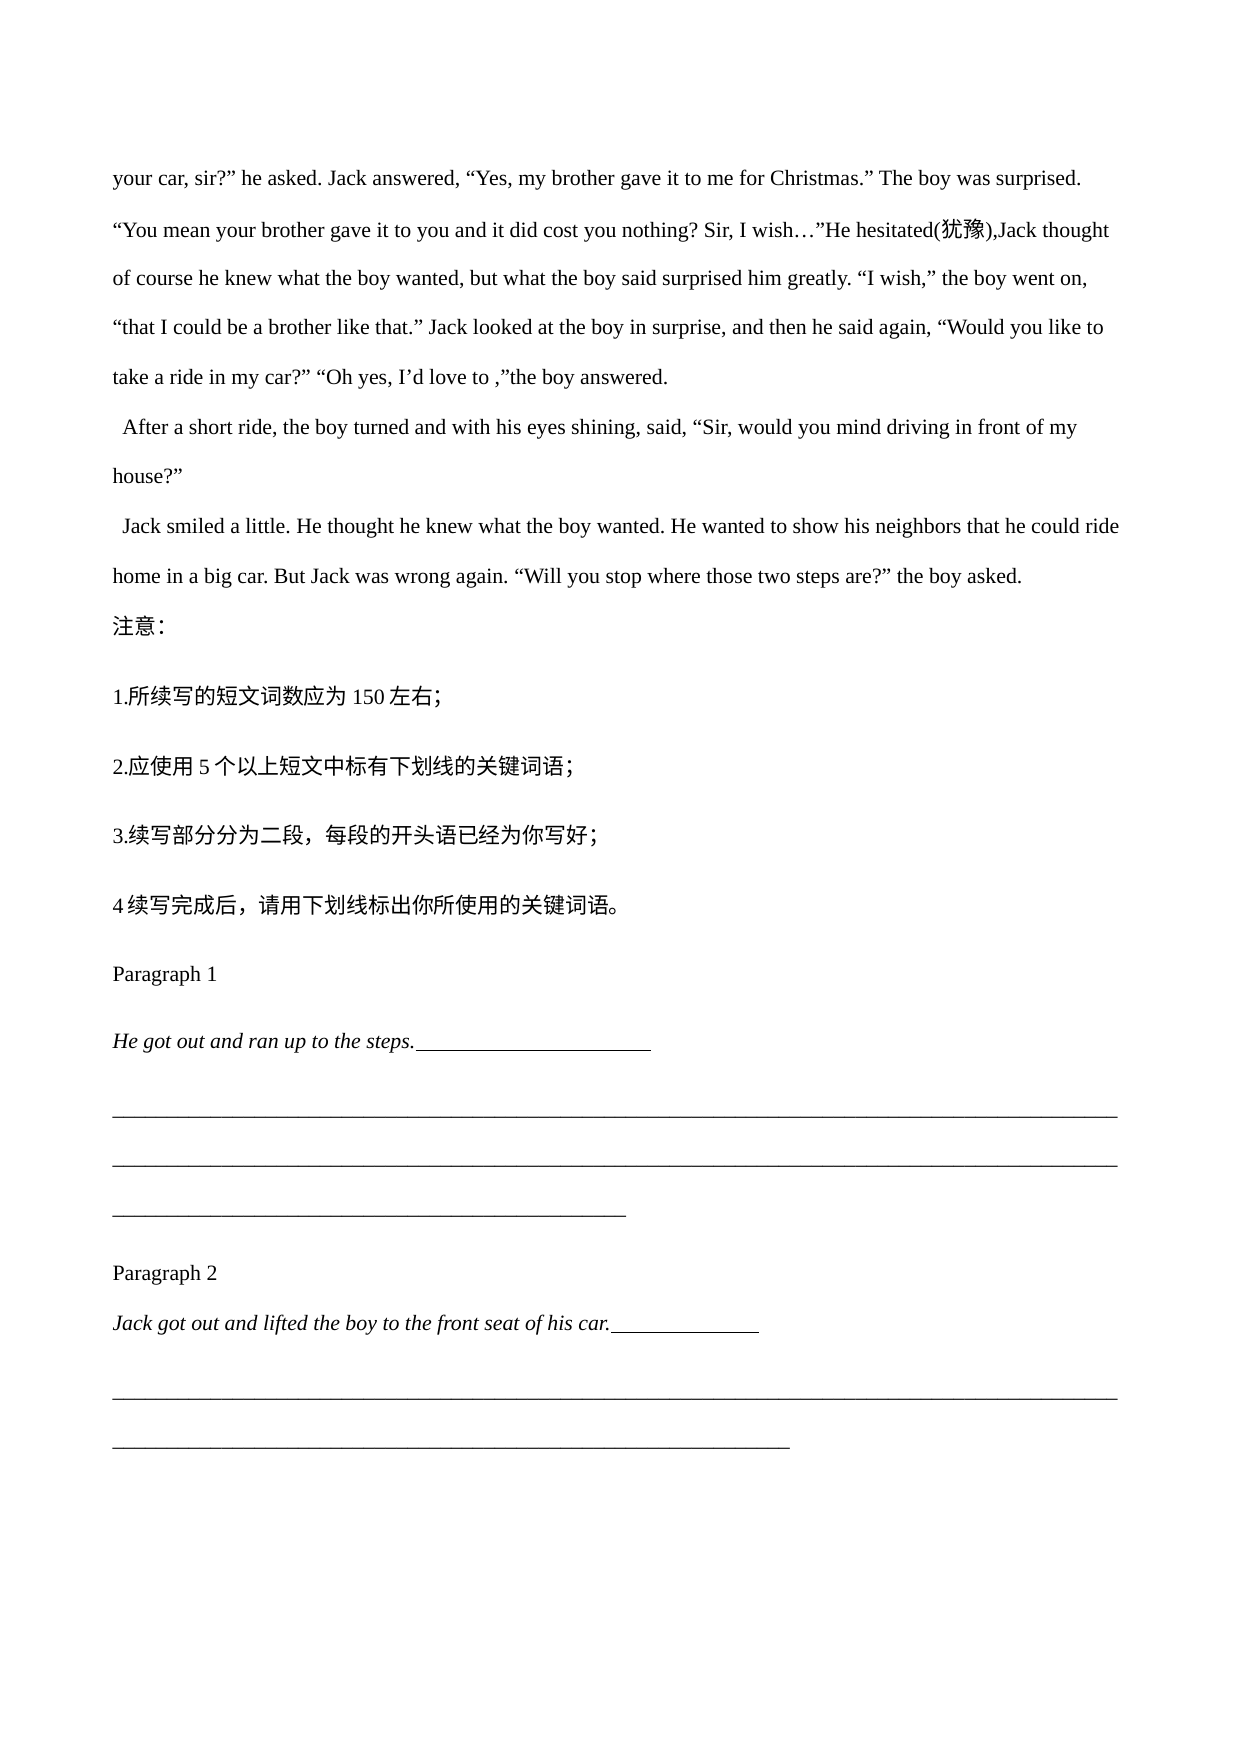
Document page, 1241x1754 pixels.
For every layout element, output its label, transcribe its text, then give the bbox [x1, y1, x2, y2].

text 3.续写部分分为二段，每段的开头语已经为你写好； [112, 818, 1128, 851]
text He got out and ran up to the steps. [112, 1024, 1128, 1057]
text 1.所续写的短文词数应为150左右； [112, 678, 1128, 711]
text 2.应使用5个以上短文中标有下划线的关键词语； [112, 748, 1128, 781]
text 4续写完成后，请用下划线标出你所使用的关键词语。 [112, 888, 1128, 921]
text Paragraph 2 Jack got out and lifted the boy to the front seat of his car. [112, 1256, 1128, 1339]
text Paragraph 1 [112, 957, 1128, 991]
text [112, 161, 1128, 642]
text __________________________________________________________________________________________________________________________________________________________ [112, 1373, 1128, 1456]
text _______________________________________________________________________________________________________________________________________________________________________________________________________________________________________ [112, 1091, 1128, 1223]
